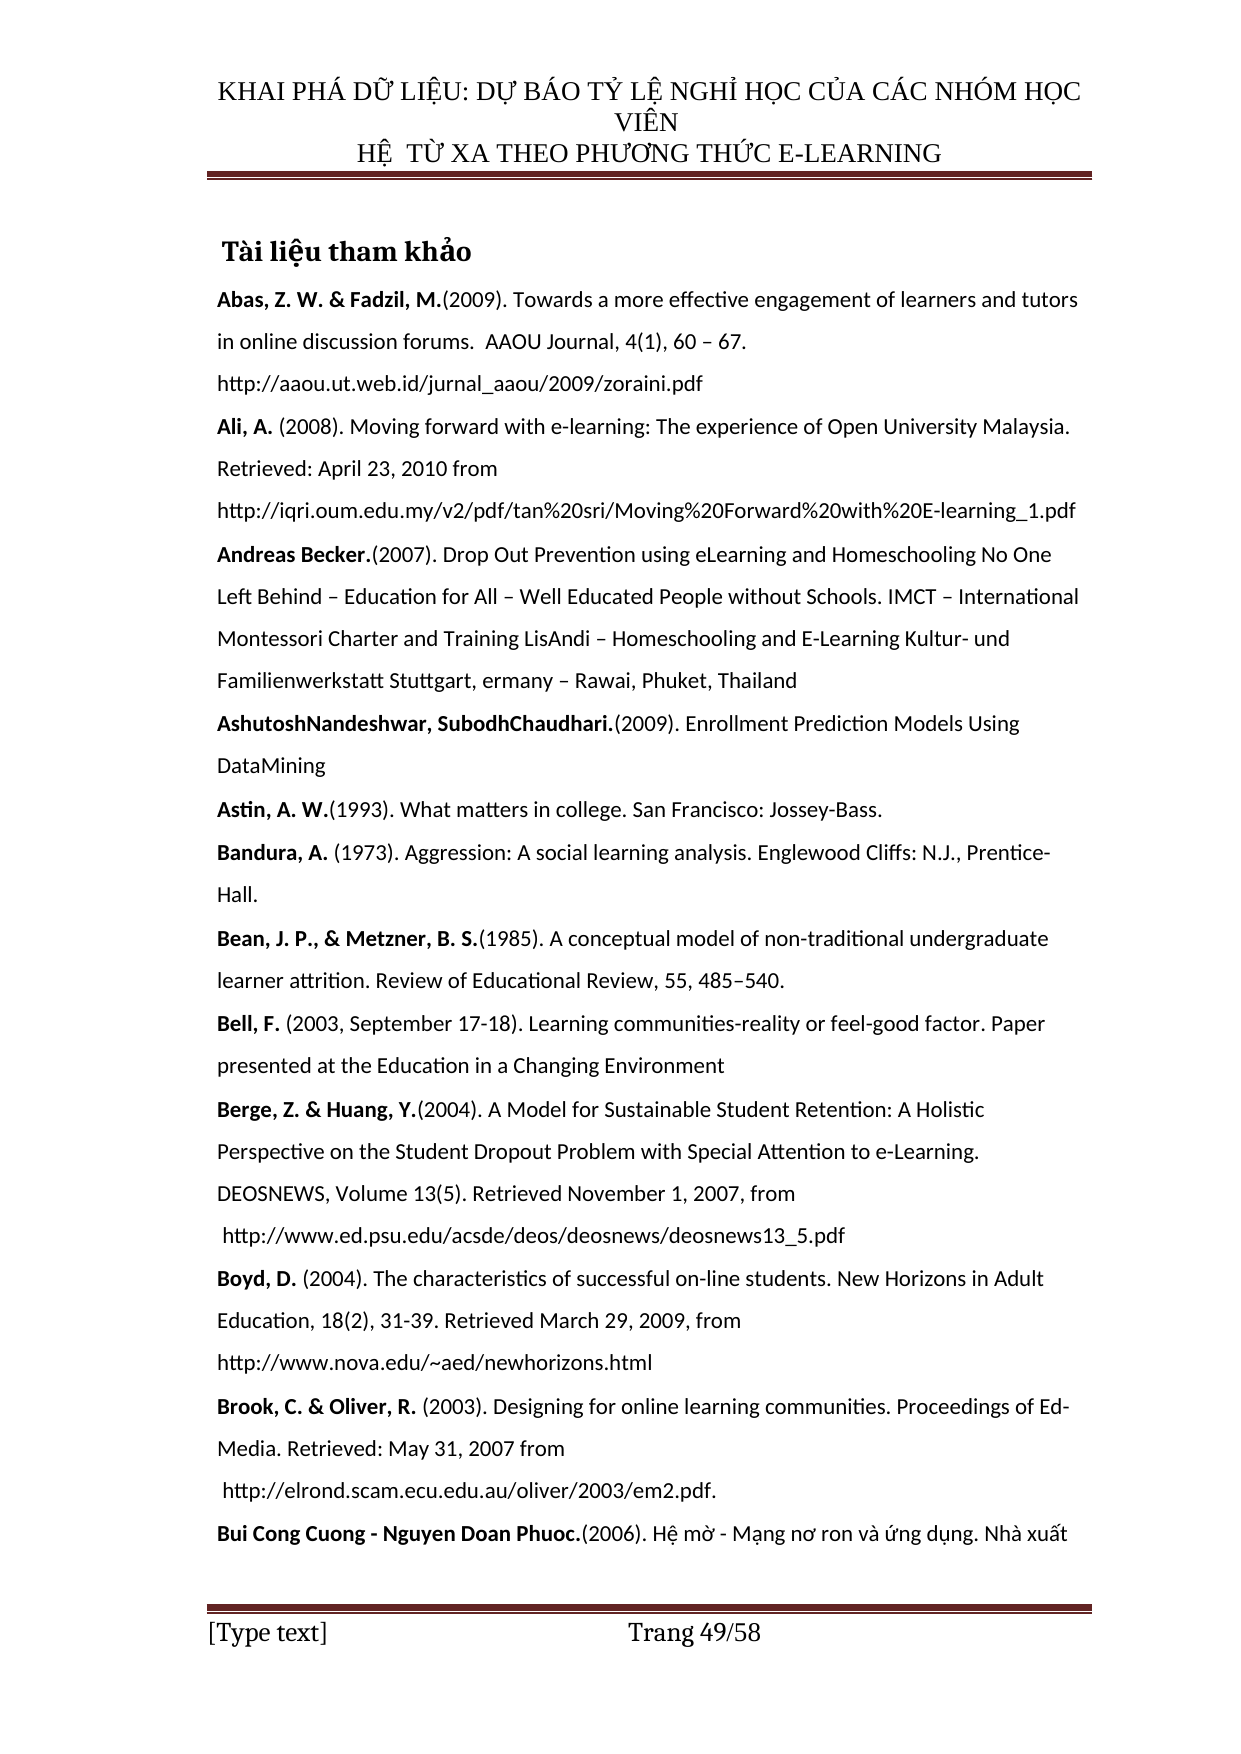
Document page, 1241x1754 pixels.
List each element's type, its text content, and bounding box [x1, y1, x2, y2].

subtitle Tài liệu tham khảo [222, 235, 1092, 268]
table_cell Bean, J. P., & Metzner, B. S.(1985). A conceptual model of non-traditional undergraduate learner attrition. Review of Educational Review, 55, 485–540. [206, 924, 1093, 1009]
table_cell Brook, C. & Oliver, R. (2003). Designing for online learning communities. Proceedings of Ed-Media. Retrieved: May 31, 2007 from http://elrond.scam.ecu.edu.au/oliver/2003/em2.pdf. [206, 1392, 1093, 1519]
table_cell Bell, F. (2003, September 17-18). Learning communities-reality or feel-good factor. Paper presented at the Education in a Changing Environment [206, 1010, 1093, 1095]
table_cell AshutoshNandeshwar, SubodhChaudhari.(2009). Enrollment Prediction Models Using DataMining [206, 710, 1093, 795]
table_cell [206, 1520, 1093, 1548]
table_cell Berge, Z. & Huang, Y.(2004). A Model for Sustainable Student Retention: A Holistic Perspective on the Student Dropout Problem with Special Attention to e-Learning. DEOSNEWS, Volume 13(5). Retrieved November 1, 2007, from http://www.ed.psu.edu/acsde/deos/deosnews/deosnews13_5.pdf [206, 1095, 1093, 1264]
table_cell Boyd, D. (2004). The characteristics of successful on-line students. New Horizons in Adult Education, 18(2), 31-39. Retrieved March 29, 2009, from http://www.nova.edu/~aed/newhorizons.html [206, 1265, 1093, 1392]
table_cell Ali, A. (2008). Moving forward with e-learning: The experience of Open University Malaysia. Retrieved: April 23, 2010 from http://iqri.oum.edu.my/v2/pdf/tan%20sri/Moving%20Forward%20with%20E-learning_1.pdf [206, 413, 1093, 540]
table_cell Andreas Becker.(2007). Drop Out Prevention using eLearning and Homeschooling No One Left Behind – Education for All – Well Educated People without Schools. IMCT – International Montessori Charter and Training LisAndi – Homeschooling and E-Learning Kultur- und Familienwerkstatt Stuttgart, ermany – Rawai, Phuket, Thailand [206, 540, 1093, 709]
table_header Abas, Z. W. & Fadzil, M.(2009). Towards a more effective engagement of learners and tutors in online discussion forums. AAOU Journal, 4(1), 60 – 67. http://aaou.ut.web.id/jurnal_aaou/2009/zoraini.pdf [206, 285, 1093, 412]
table_cell Bandura, A. (1973). Aggression: A social learning analysis. Englewood Cliffs: N.J., Prentice-Hall. [206, 839, 1093, 924]
table_cell Astin, A. W.(1993). What matters in college. San Francisco: Jossey-Bass. [206, 795, 1093, 838]
